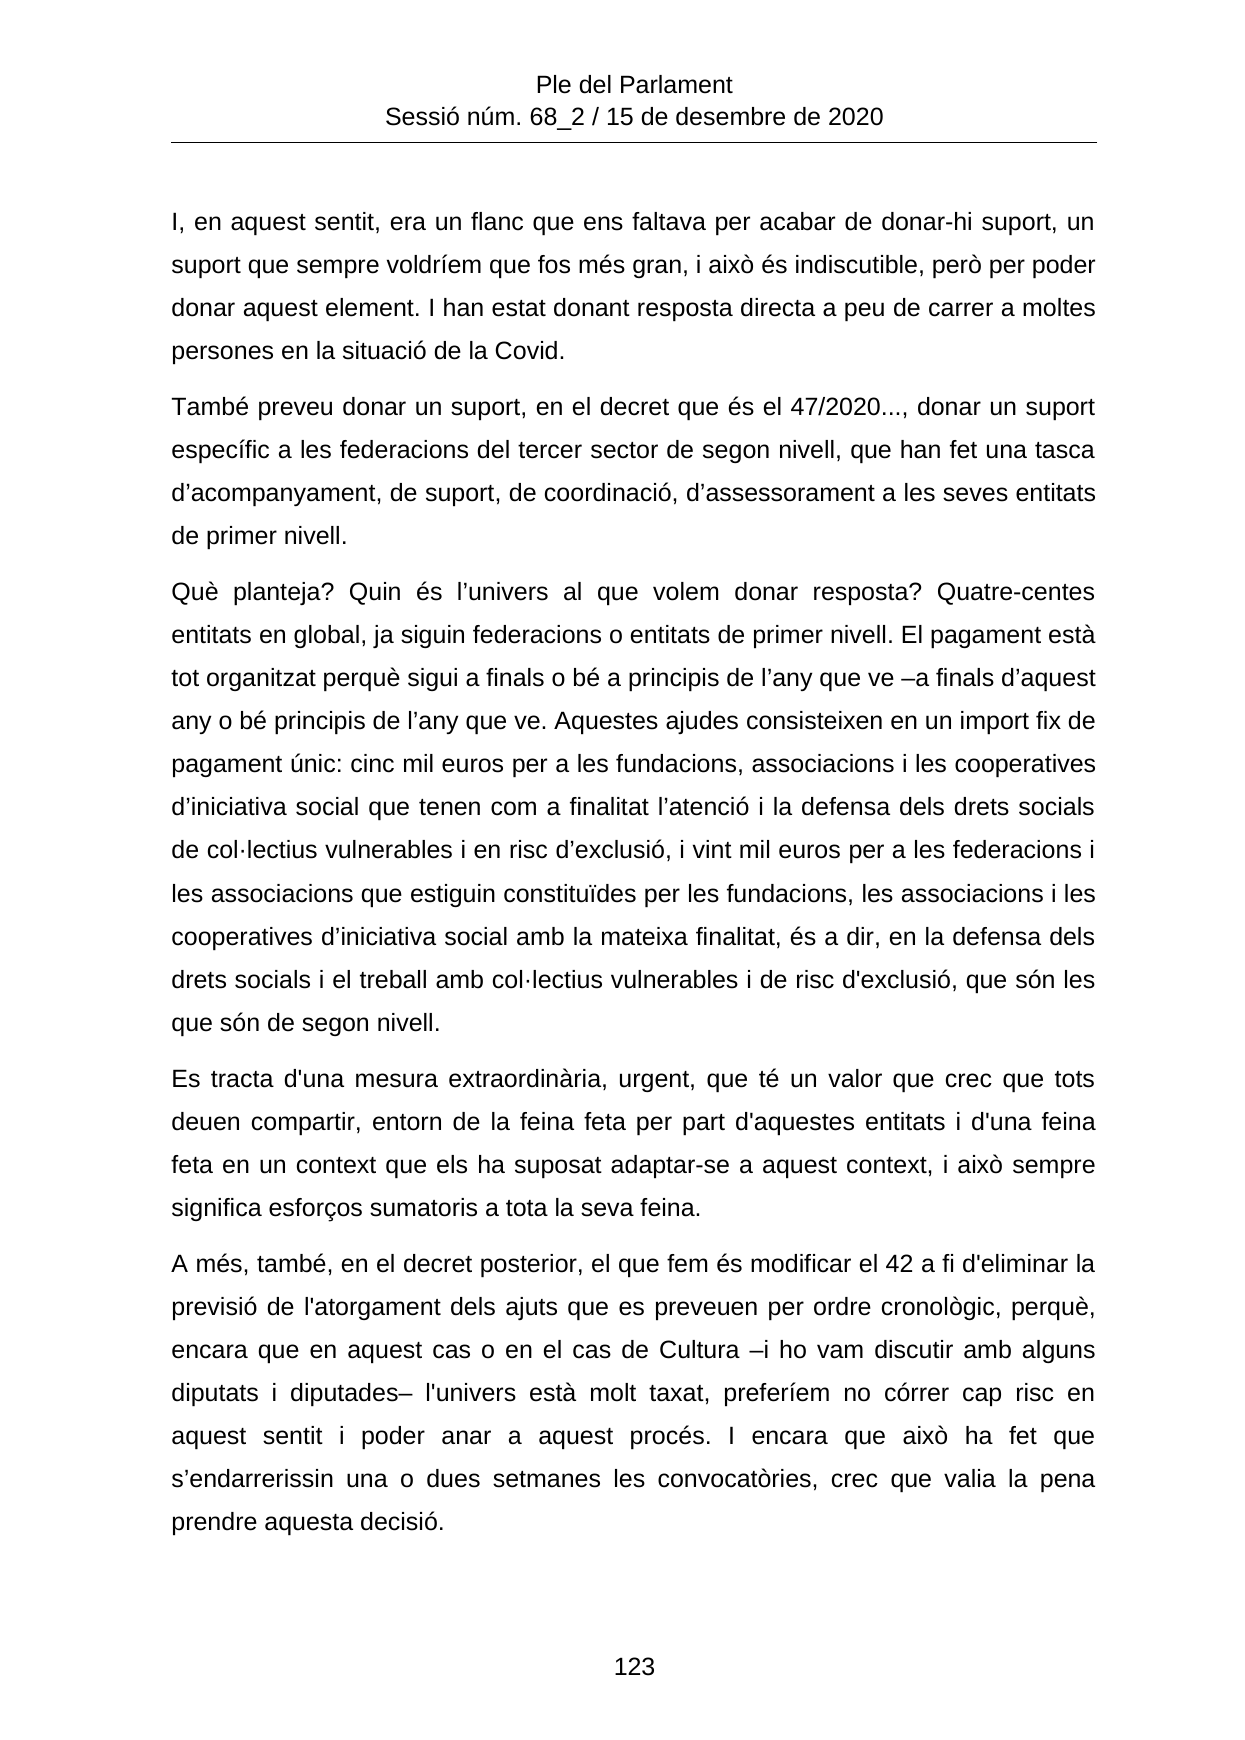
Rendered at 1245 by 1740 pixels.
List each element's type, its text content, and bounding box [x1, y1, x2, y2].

text Es tracta d'una mesura extraordinària, urgent, que té un valor que crec que tots deuen compartir, entorn de la feina feta per part d'aquestes entitats i d'una feina feta en un context que els ha suposat adaptar-se a aquest context, i això sempre significa esforços sumatoris a tota la seva feina. [171, 1064, 1097, 1222]
text A més, també, en el decret posterior, el que fem és modificar el 42 a fi d'eliminar la previsió de l'atorgament dels ajuts que es preveuen per ordre cronològic, perquè, encara que en aquest cas o en el cas de Cultura –i ho vam discutir amb alguns diputats i diputades– l'univers està molt taxat, preferíem no córrer cap risc en aquest sentit i poder anar a aquest procés. I encara que això ha fet que s’endarrerissin una o dues setmanes les convocatòries, crec que valia la pena prendre aquesta decisió. [171, 1249, 1097, 1536]
text Què planteja? Quin és l’univers al que volem donar resposta? Quatre-centes entitats en global, ja siguin federacions o entitats de primer nivell. El pagament està tot organitzat perquè sigui a finals o bé a principis de l’any que ve –a finals d’aquest any o bé principis de l’any que ve. Aquestes ajudes consisteixen en un import fix de pagament únic: cinc mil euros per a les fundacions, associacions i les cooperatives d’iniciativa social que tenen com a finalitat l’atenció i la defensa dels drets socials de col·lectius vulnerables i en risc d’exclusió, i vint mil euros per a les federacions i les associacions que estiguin constituïdes per les fundacions, les associacions i les cooperatives d’iniciativa social amb la mateixa finalitat, és a dir, en la defensa dels drets socials i el treball amb col·lectius vulnerables i de risc d'exclusió, que són les que són de segon nivell. [171, 577, 1097, 1037]
text També preveu donar un suport, en el decret que és el 47/2020..., donar un suport específic a les federacions del tercer sector de segon nivell, que han fet una tasca d’acompanyament, de suport, de coordinació, d’assessorament a les seves entitats de primer nivell. [171, 392, 1097, 550]
text I, en aquest sentit, era un flanc que ens faltava per acabar de donar-hi suport, un suport que sempre voldríem que fos més gran, i això és indiscutible, però per poder donar aquest element. I han estat donant resposta directa a peu de carrer a moltes persones en la situació de la Covid. [171, 207, 1097, 365]
